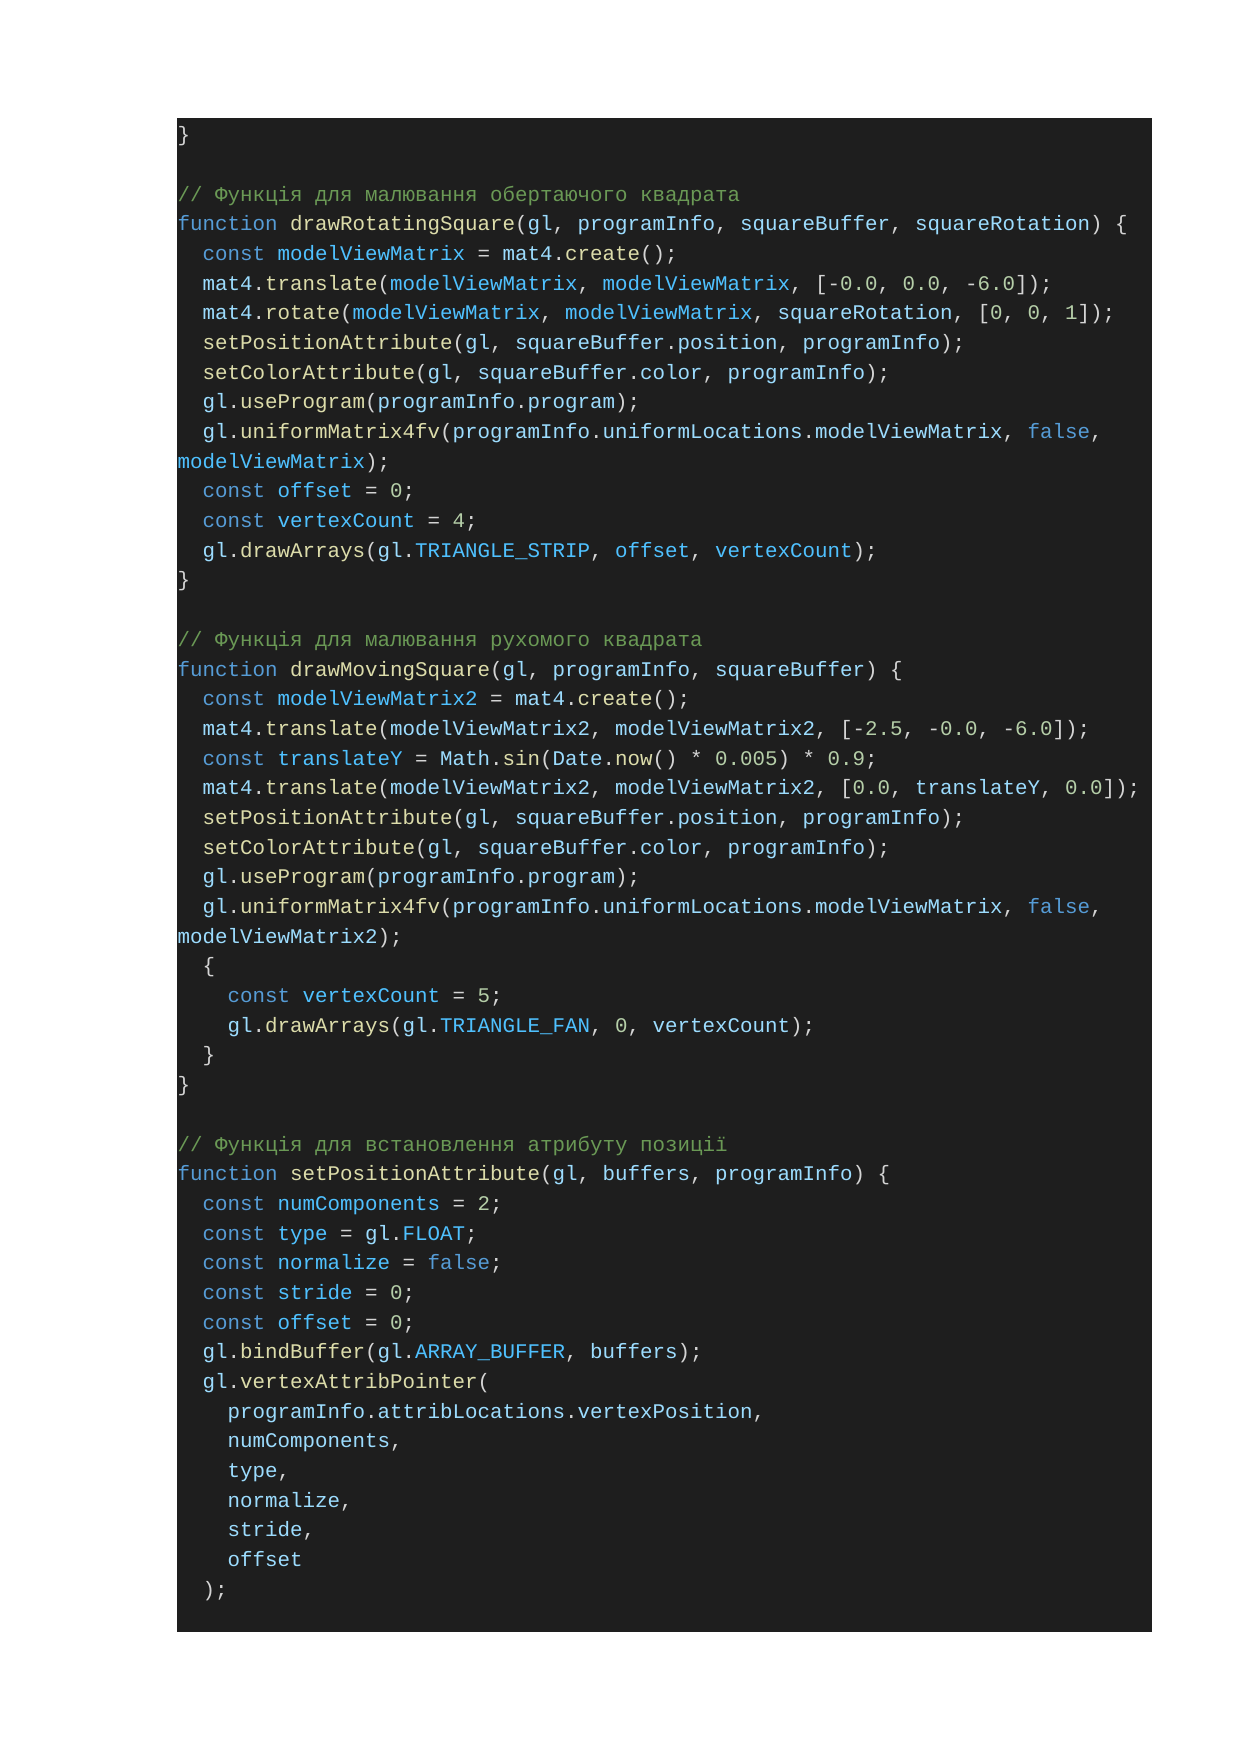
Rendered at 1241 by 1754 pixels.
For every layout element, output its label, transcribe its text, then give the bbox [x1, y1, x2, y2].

text ); [177, 1573, 1152, 1602]
text gl.uniformMatrix4fv(programInfo.uniformLocations.modelViewMatrix, false, modelViewMatrix); [177, 415, 1152, 474]
text const numComponents = 2; [177, 1187, 1152, 1217]
text gl.drawArrays(gl.TRIANGLE_STRIP, offset, vertexCount); [177, 534, 1152, 563]
text gl.uniformMatrix4fv(programInfo.uniformLocations.modelViewMatrix, false, modelViewMatrix2); [177, 890, 1152, 949]
text const modelViewMatrix2 = mat4.create(); [177, 682, 1152, 712]
text const normalize = false; [177, 1246, 1152, 1276]
text numComponents, [177, 1424, 1152, 1454]
text const modelViewMatrix = mat4.create(); [177, 237, 1152, 267]
text gl.useProgram(programInfo.program); [177, 860, 1152, 890]
text gl.bindBuffer(gl.ARRAY_BUFFER, buffers); [177, 1335, 1152, 1365]
text setPositionAttribute(gl, squareBuffer.position, programInfo); [177, 326, 1152, 356]
text gl.drawArrays(gl.TRIANGLE_FAN, 0, vertexCount); [177, 1009, 1152, 1038]
text normalize, [177, 1484, 1152, 1513]
text programInfo.attribLocations.vertexPosition, [177, 1395, 1152, 1424]
text // Функція для малювання обертаючого квадрата [177, 177, 1152, 207]
text const vertexCount = 4; [177, 504, 1152, 534]
text mat4.translate(modelViewMatrix2, modelViewMatrix2, [0.0, translateY, 0.0]); [177, 771, 1152, 801]
text const stride = 0; [177, 1276, 1152, 1306]
text const translateY = Math.sin(Date.now() * 0.005) * 0.9; [177, 742, 1152, 771]
text // Функція для малювання рухомого квадрата [177, 623, 1152, 652]
text const vertexCount = 5; [177, 979, 1152, 1009]
text mat4.translate(modelViewMatrix, modelViewMatrix, [-0.0, 0.0, -6.0]); [177, 267, 1152, 296]
text } [177, 1038, 1152, 1068]
text stride, [177, 1513, 1152, 1543]
text gl.vertexAttribPointer( [177, 1365, 1152, 1395]
text // Функція для встановлення атрибуту позиції [177, 1127, 1152, 1157]
text } [177, 118, 1152, 148]
text setPositionAttribute(gl, squareBuffer.position, programInfo); [177, 801, 1152, 831]
text } [177, 1068, 1152, 1098]
text setColorAttribute(gl, squareBuffer.color, programInfo); [177, 831, 1152, 860]
text mat4.translate(modelViewMatrix2, modelViewMatrix2, [-2.5, -0.0, -6.0]); [177, 712, 1152, 742]
text function drawMovingSquare(gl, programInfo, squareBuffer) { [177, 652, 1152, 682]
text function setPositionAttribute(gl, buffers, programInfo) { [177, 1157, 1152, 1187]
text type, [177, 1454, 1152, 1484]
text const type = gl.FLOAT; [177, 1217, 1152, 1246]
text mat4.rotate(modelViewMatrix, modelViewMatrix, squareRotation, [0, 0, 1]); [177, 296, 1152, 326]
text const offset = 0; [177, 474, 1152, 504]
text } [177, 563, 1152, 593]
text setColorAttribute(gl, squareBuffer.color, programInfo); [177, 356, 1152, 385]
text { [177, 949, 1152, 979]
text const offset = 0; [177, 1306, 1152, 1335]
text gl.useProgram(programInfo.program); [177, 385, 1152, 415]
text function drawRotatingSquare(gl, programInfo, squareBuffer, squareRotation) { [177, 207, 1152, 237]
text offset [177, 1543, 1152, 1573]
